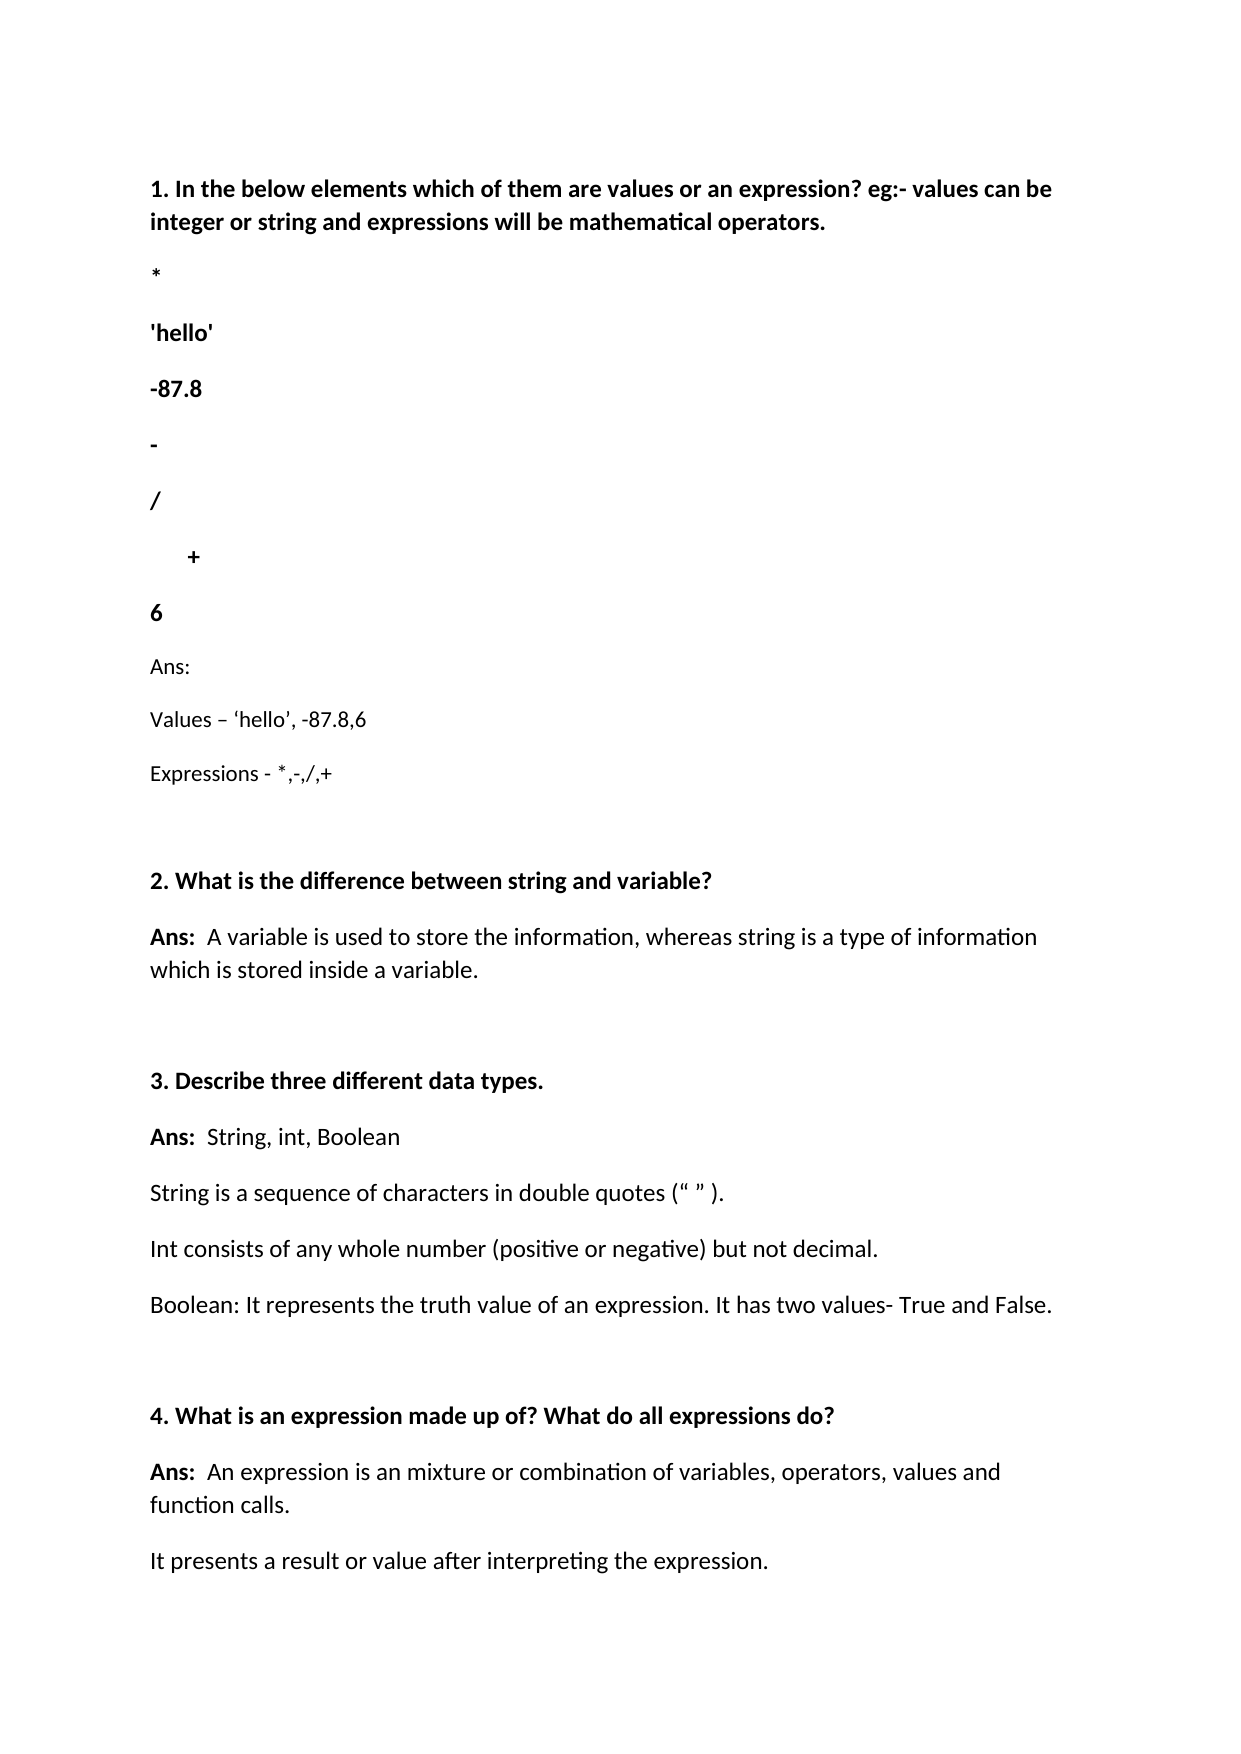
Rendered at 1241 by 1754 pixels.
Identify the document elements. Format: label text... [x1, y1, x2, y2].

text 'hello' [150, 317, 1090, 348]
text Ans: A variable is used to store the information, whereas string is a type of information which is stored inside a variable. [150, 921, 1090, 984]
text 2. What is the difference between string and variable? [150, 865, 1090, 896]
text 6 [150, 597, 1090, 627]
text It presents a result or value after interpreting the expression. [150, 1545, 1090, 1576]
text Values – ‘hello’, -87.8,6 [150, 706, 1090, 734]
text 3. Describe three different data types. [150, 1065, 1090, 1096]
text String is a sequence of characters in double quotes (“ ” ). [150, 1177, 1090, 1208]
text -87.8 [150, 373, 1090, 404]
text Ans: An expression is an mixture or combination of variables, operators, values and function calls. [150, 1456, 1090, 1520]
text Expressions - *,-,/,+ [150, 759, 1090, 787]
text - [150, 429, 1090, 460]
text / [150, 485, 1090, 516]
text * [150, 262, 1090, 292]
text 4. What is an expression made up of? What do all expressions do? [150, 1400, 1090, 1431]
text Int consists of any whole number (positive or negative) but not decimal. [150, 1233, 1090, 1263]
text 1. In the below elements which of them are values or an expression? eg:- values can be integer or string and expressions will be mathematical operators. [150, 173, 1090, 236]
text Boolean: It represents the truth value of an expression. It has two values- True and False. [150, 1289, 1090, 1319]
text Ans: [150, 652, 1090, 681]
text Ans: String, int, Boolean [150, 1121, 1090, 1152]
